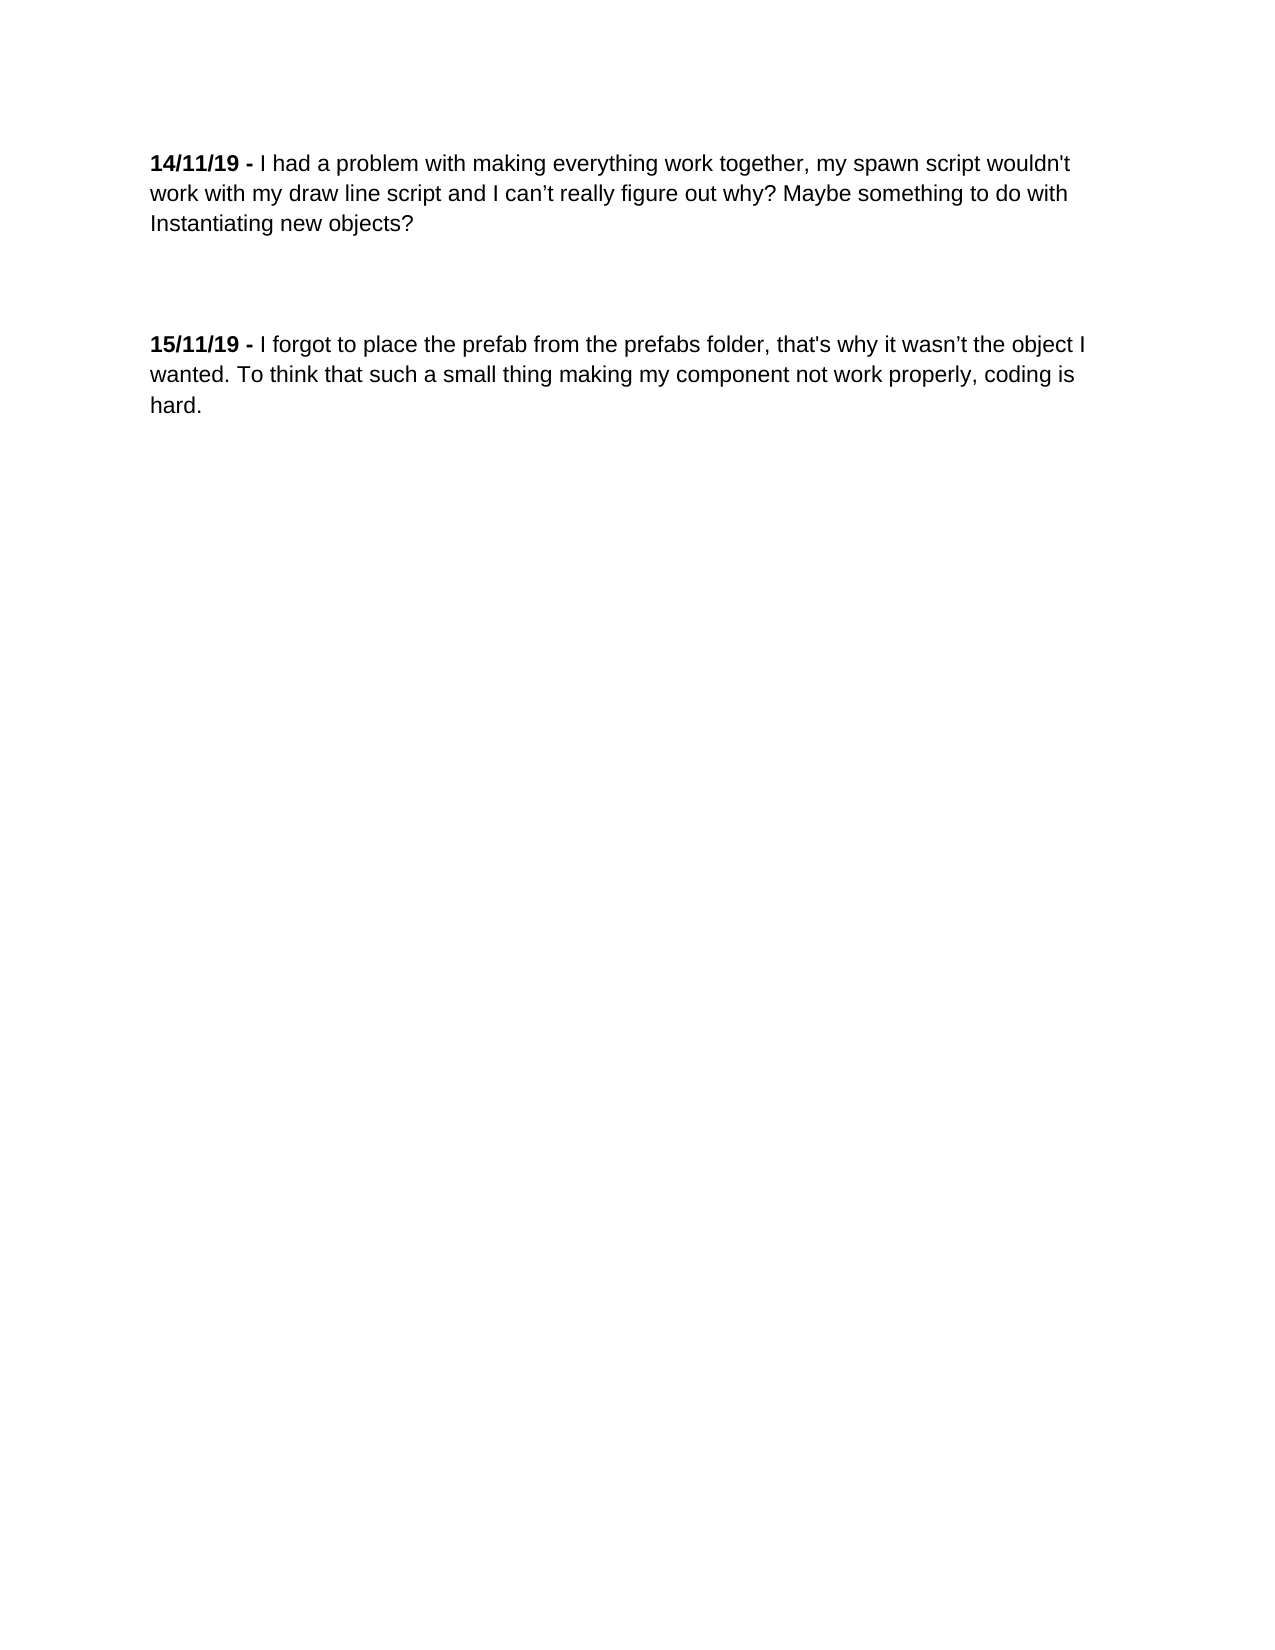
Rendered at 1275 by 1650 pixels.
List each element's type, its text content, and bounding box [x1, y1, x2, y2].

text 14/11/19 - I had a problem with making everything work together, my spawn script wouldn't work with my draw line script and I can’t really figure out why? Maybe something to do with Instantiating new objects? [150, 150, 1125, 237]
text 15/11/19 - I forgot to place the prefab from the prefabs folder, that's why it wasn’t the object I wanted. To think that such a small thing making my component not work properly, coding is hard. [150, 331, 1125, 418]
